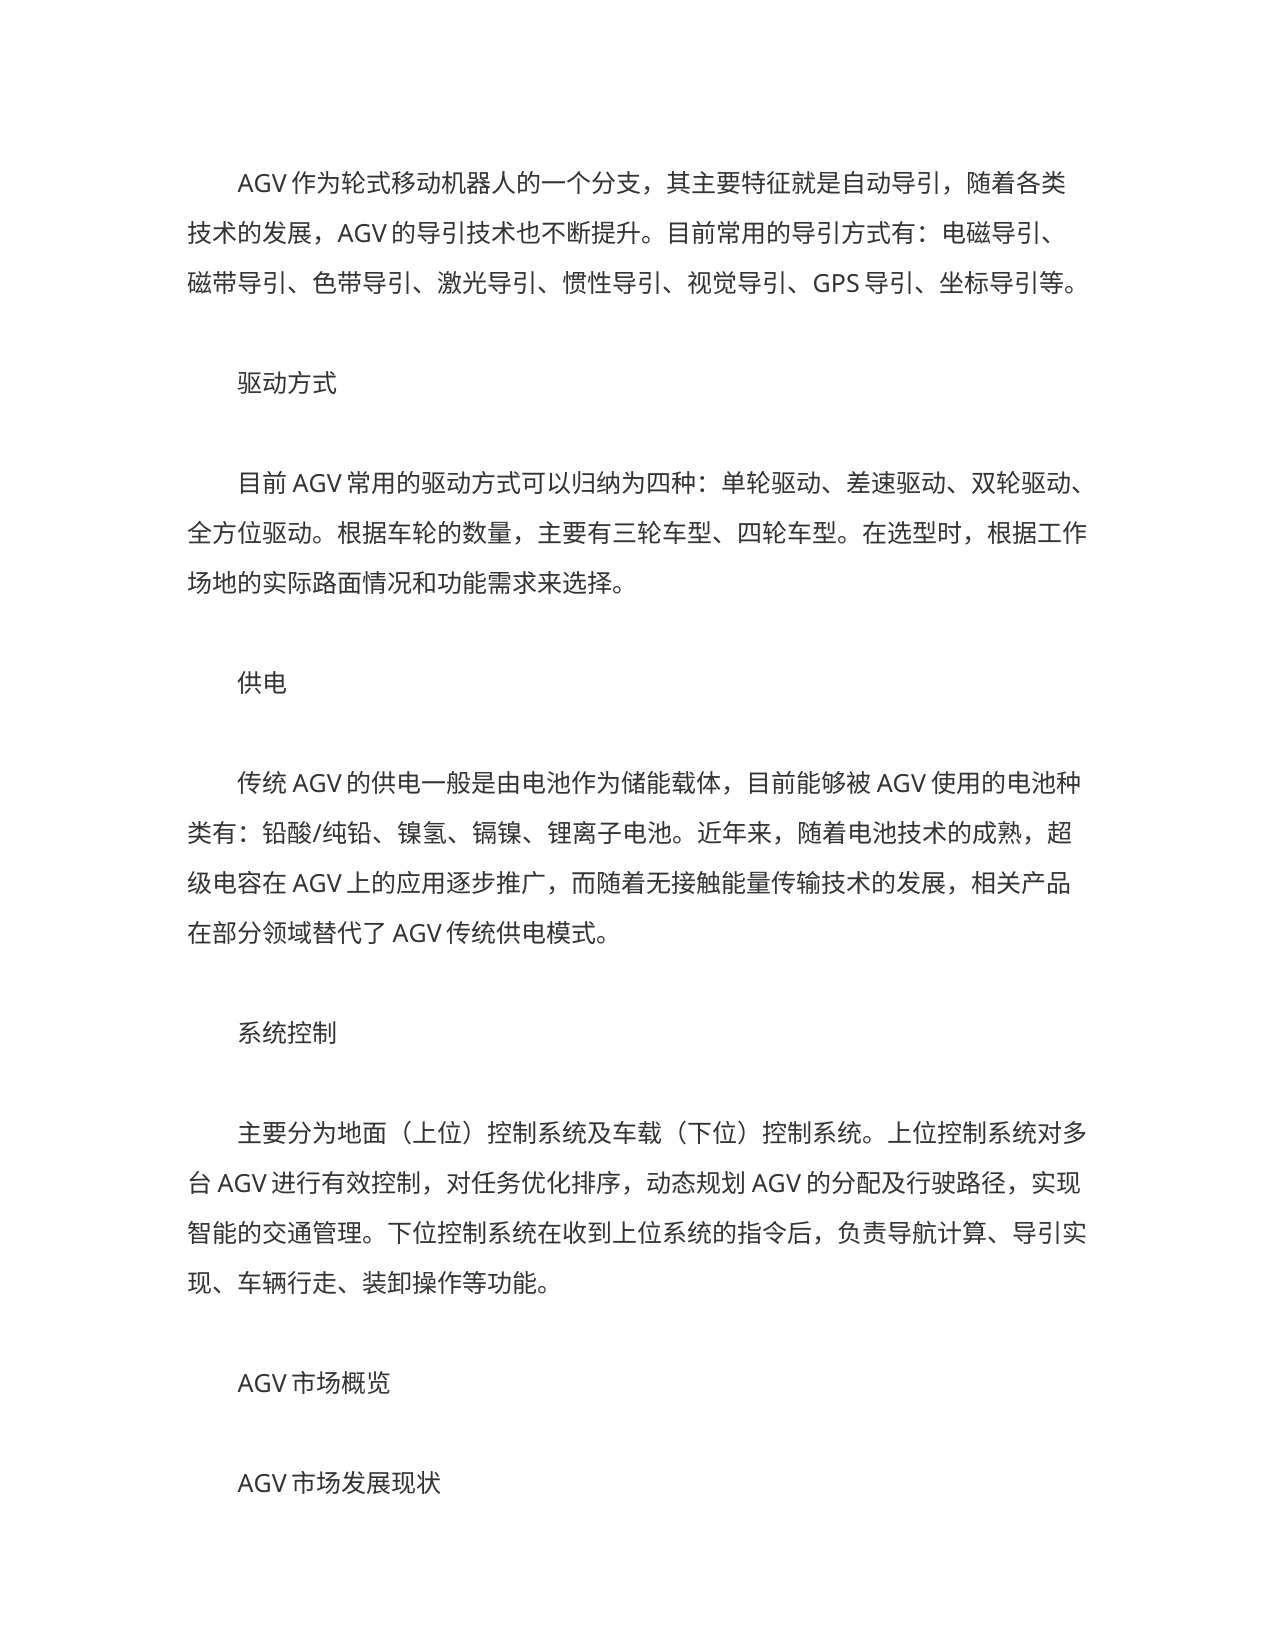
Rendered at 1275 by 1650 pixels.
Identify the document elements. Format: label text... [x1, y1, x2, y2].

text 系统控制 [187, 1000, 1087, 1050]
text 目前AGV常用的驱动方式可以归纳为四种：单轮驱动、差速驱动、双轮驱动、全方位驱动。根据车轮的数量，主要有三轮车型、四轮车型。在选型时，根据工作场地的实际路面情况和功能需求来选择。 [187, 450, 1087, 600]
text 供电 [187, 650, 1087, 700]
text 驱动方式 [187, 350, 1087, 400]
text AGV市场概览 [187, 1350, 1087, 1400]
text 主要分为地面（上位）控制系统及车载（下位）控制系统。上位控制系统对多台AGV进行有效控制，对任务优化排序，动态规划AGV的分配及行驶路径，实现智能的交通管理。下位控制系统在收到上位系统的指令后，负责导航计算、导引实现、车辆行走、装卸操作等功能。 [187, 1100, 1087, 1300]
text AGV市场发展现状 [187, 1450, 1087, 1500]
text AGV作为轮式移动机器人的一个分支，其主要特征就是自动导引，随着各类技术的发展，AGV的导引技术也不断提升。目前常用的导引方式有：电磁导引、磁带导引、色带导引、激光导引、惯性导引、视觉导引、GPS导引、坐标导引等。 [187, 150, 1087, 300]
text 传统AGV的供电一般是由电池作为储能载体，目前能够被AGV使用的电池种类有：铅酸/纯铅、镍氢、镉镍、锂离子电池。近年来，随着电池技术的成熟，超级电容在AGV上的应用逐步推广，而随着无接触能量传输技术的发展，相关产品在部分领域替代了AGV传统供电模式。 [187, 750, 1087, 950]
